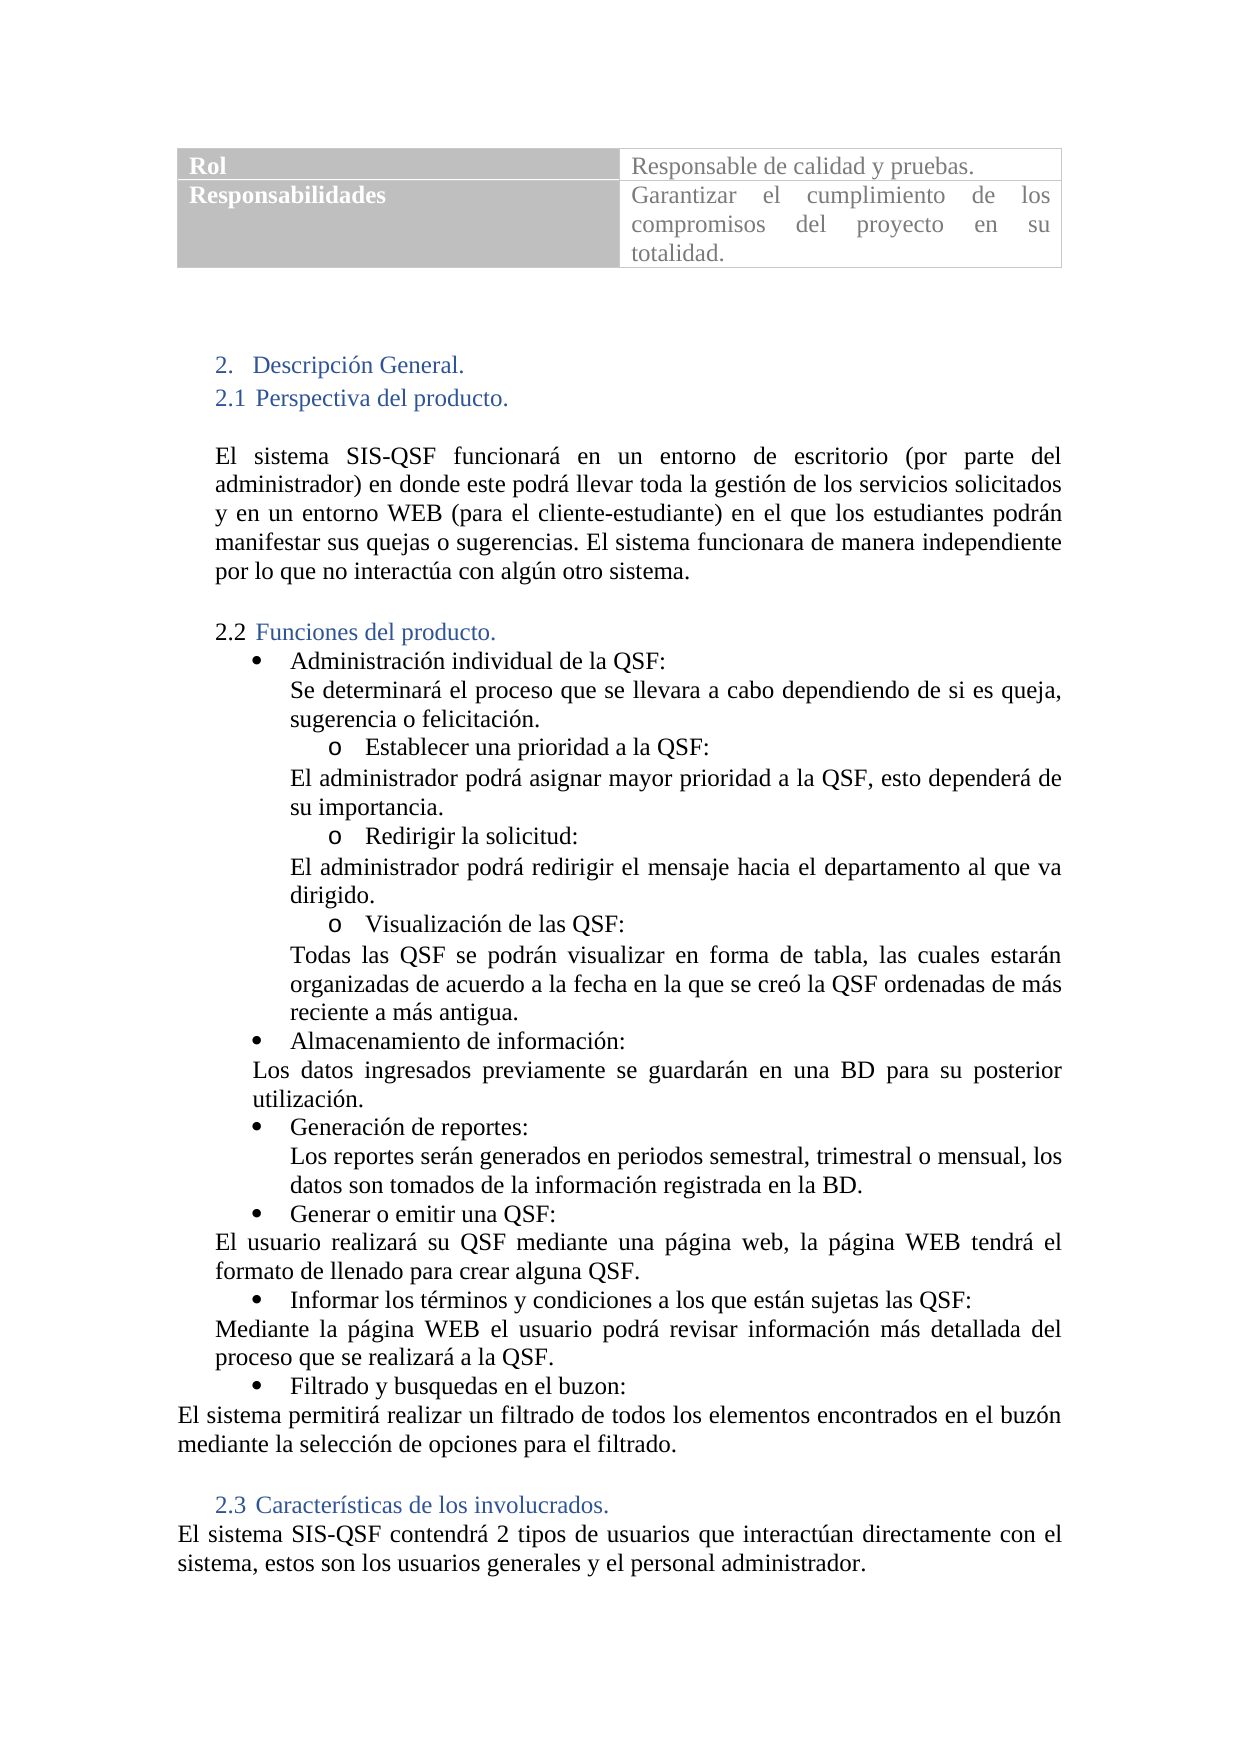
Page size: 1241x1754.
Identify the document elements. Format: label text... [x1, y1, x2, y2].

list Redirigir la solicitud: [327, 821, 1063, 852]
table_cell Garantizar el cumplimiento de los compromisos del proyecto en su totalidad. [620, 181, 1061, 267]
list Se determinará el proceso que se llevara a cabo dependiendo de si es queja, sugerencia o felicitación. [290, 675, 1063, 732]
subtitle Descripción General. [215, 350, 1063, 379]
list Establecer una prioridad a la QSF: [327, 732, 1063, 763]
text El usuario realizará su QSF mediante una página web, la página WEB tendrá el formato de llenado para crear alguna QSF. [215, 1227, 1063, 1285]
subtitle Perspectiva del producto. [215, 383, 1063, 412]
text El sistema SIS-QSF funcionará en un entorno de escritorio (por parte del administrador) en donde este podrá llevar toda la gestión de los servicios solicitados y en un entorno WEB (para el cliente-estudiante) en el que los estudiantes podrán manifestar sus quejas o sugerencias. El sistema funcionara de manera independiente por lo que no interactúa con algún otro sistema. [215, 441, 1063, 584]
list Administración individual de la QSF: [252, 646, 1063, 675]
list Informar los términos y condiciones a los que están sujetas las QSF: [252, 1285, 1063, 1314]
table_cell Responsable de calidad y pruebas. [620, 149, 1061, 179]
text El sistema SIS-QSF contendrá 2 tipos de usuarios que interactúan directamente con el sistema, estos son los usuarios generales y el personal administrador. [177, 1519, 1063, 1577]
text Mediante la página WEB el usuario podrá revisar información más detallada del proceso que se realizará a la QSF. [215, 1314, 1063, 1371]
list Generación de reportes: [252, 1112, 1063, 1141]
text Los datos ingresados previamente se guardarán en una BD para su posterior utilización. [252, 1055, 1063, 1112]
table_cell Rol [178, 149, 619, 179]
list Los reportes serán generados en periodos semestral, trimestral o mensual, los datos son tomados de la información registrada en la BD. [290, 1141, 1063, 1199]
list Filtrado y busquedas en el buzon: [252, 1371, 1063, 1400]
list El administrador podrá asignar mayor prioridad a la QSF, esto dependerá de su importancia. [290, 763, 1063, 821]
list El administrador podrá redirigir el mensaje hacia el departamento al que va dirigido. [290, 852, 1063, 909]
subtitle Funciones del producto. [215, 617, 1063, 646]
text El sistema permitirá realizar un filtrado de todos los elementos encontrados en el buzón mediante la selección de opciones para el filtrado. [177, 1400, 1063, 1457]
list Visualización de las QSF: [327, 909, 1063, 940]
table_cell Responsabilidades [178, 181, 619, 267]
list Todas las QSF se podrán visualizar en forma de tabla, las cuales estarán organizadas de acuerdo a la fecha en la que se creó la QSF ordenadas de más reciente a más antigua. [290, 940, 1063, 1026]
list Almacenamiento de información: [252, 1026, 1063, 1055]
subtitle Características de los involucrados. [215, 1490, 1063, 1519]
list Generar o emitir una QSF: [252, 1199, 1063, 1227]
